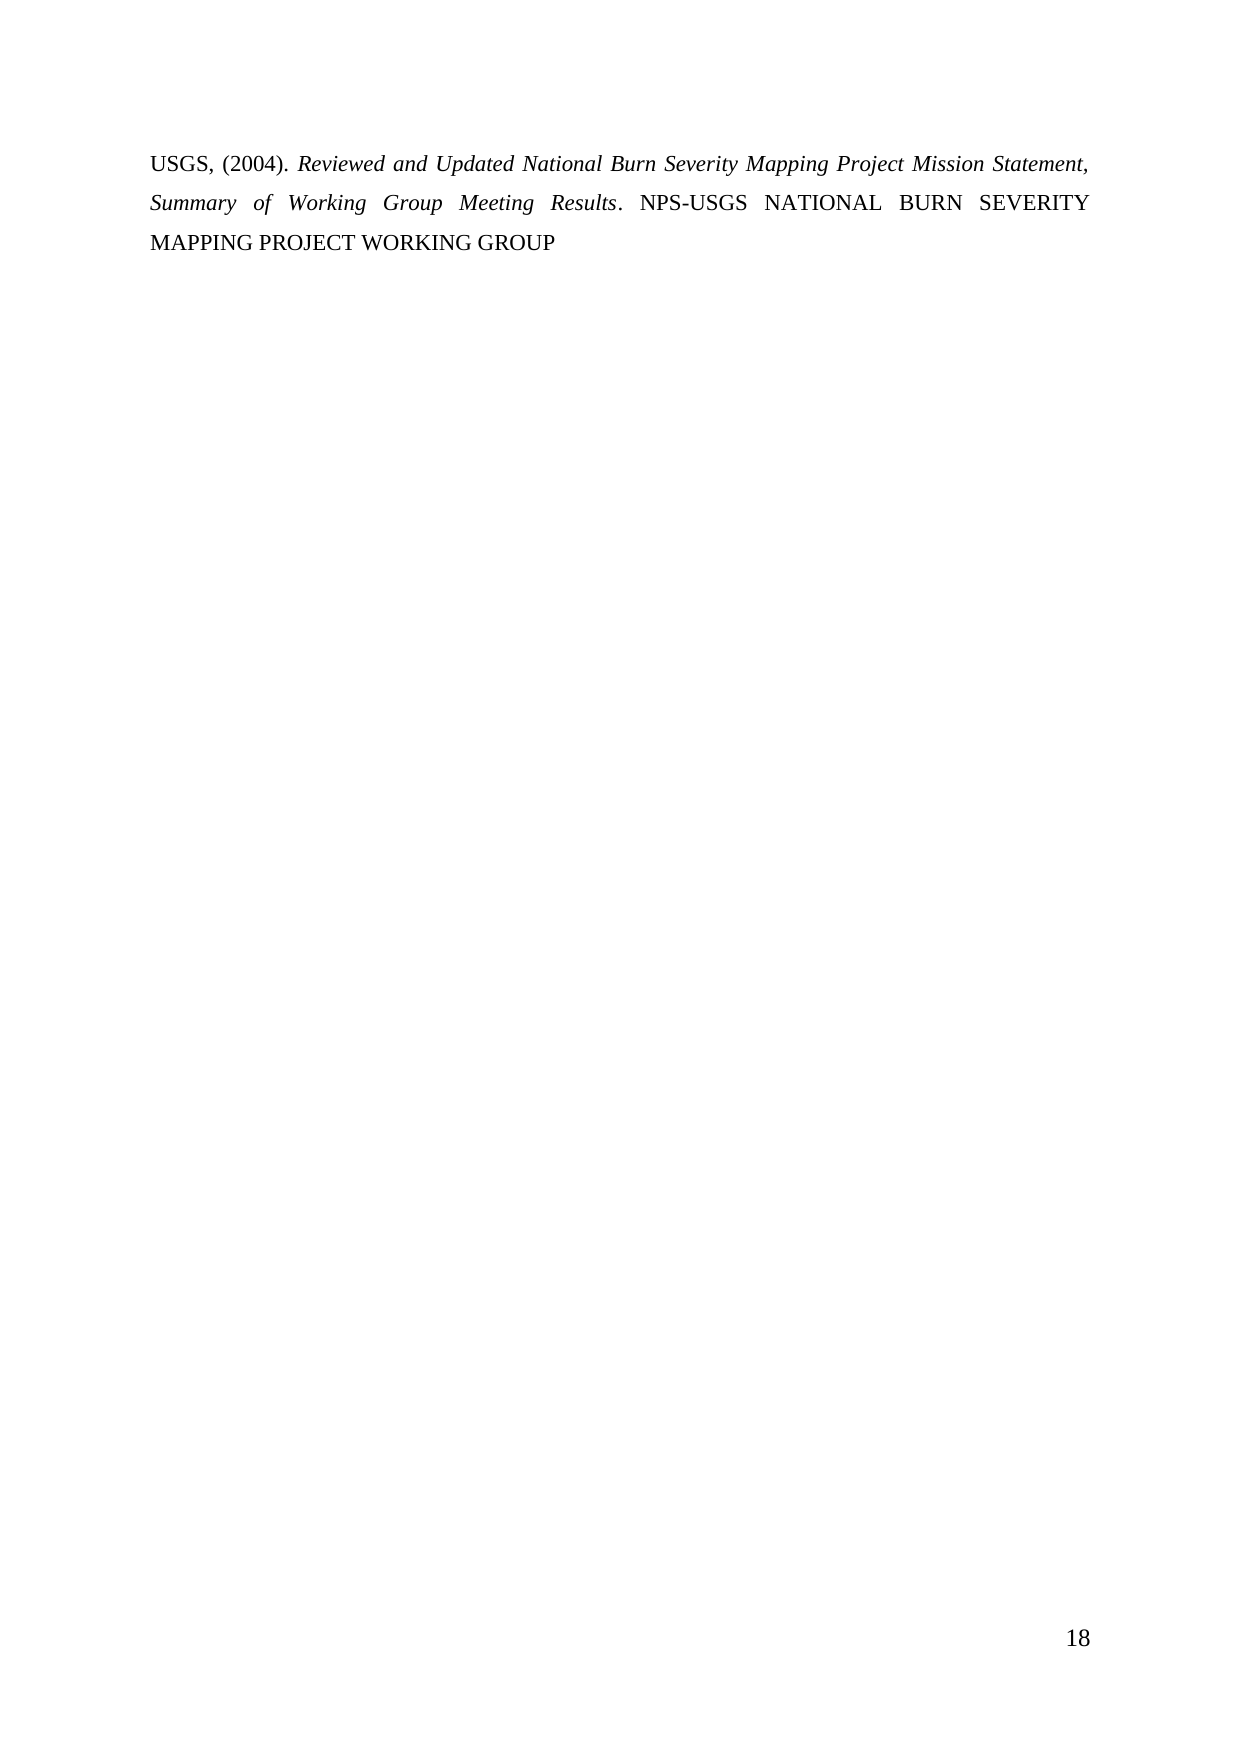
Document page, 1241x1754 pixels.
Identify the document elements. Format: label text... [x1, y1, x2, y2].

text USGS, (2004). Reviewed and Updated National Burn Severity Mapping Project Mission Statement, Summary of Working Group Meeting Results. NPS-USGS NATIONAL BURN SEVERITY MAPPING PROJECT WORKING GROUP [150, 150, 1090, 255]
